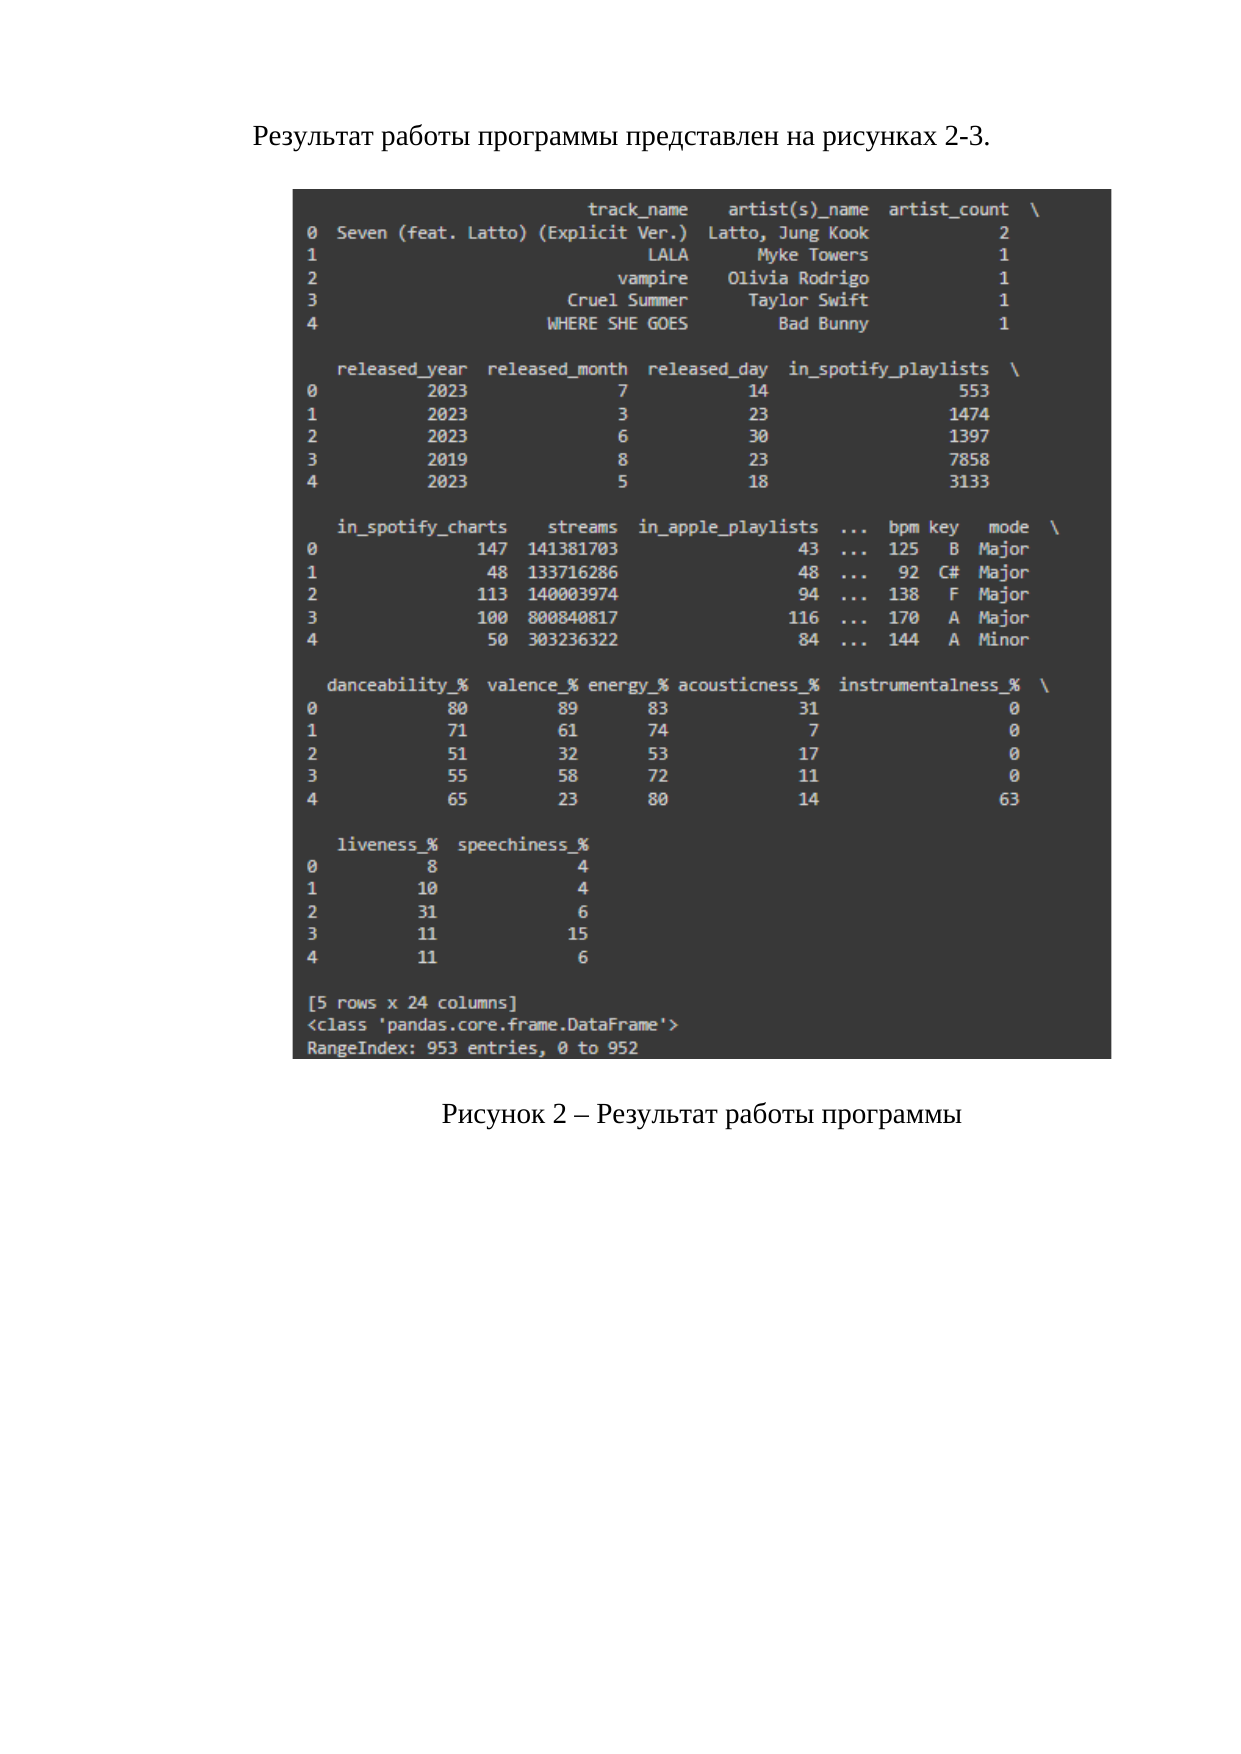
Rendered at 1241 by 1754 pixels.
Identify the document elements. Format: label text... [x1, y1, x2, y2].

text Результат работы программы представлен на рисунках 2-3. [177, 118, 1152, 152]
text Рисунок 2 – Результат работы программы [177, 1096, 1152, 1129]
picture [292, 189, 1112, 1059]
